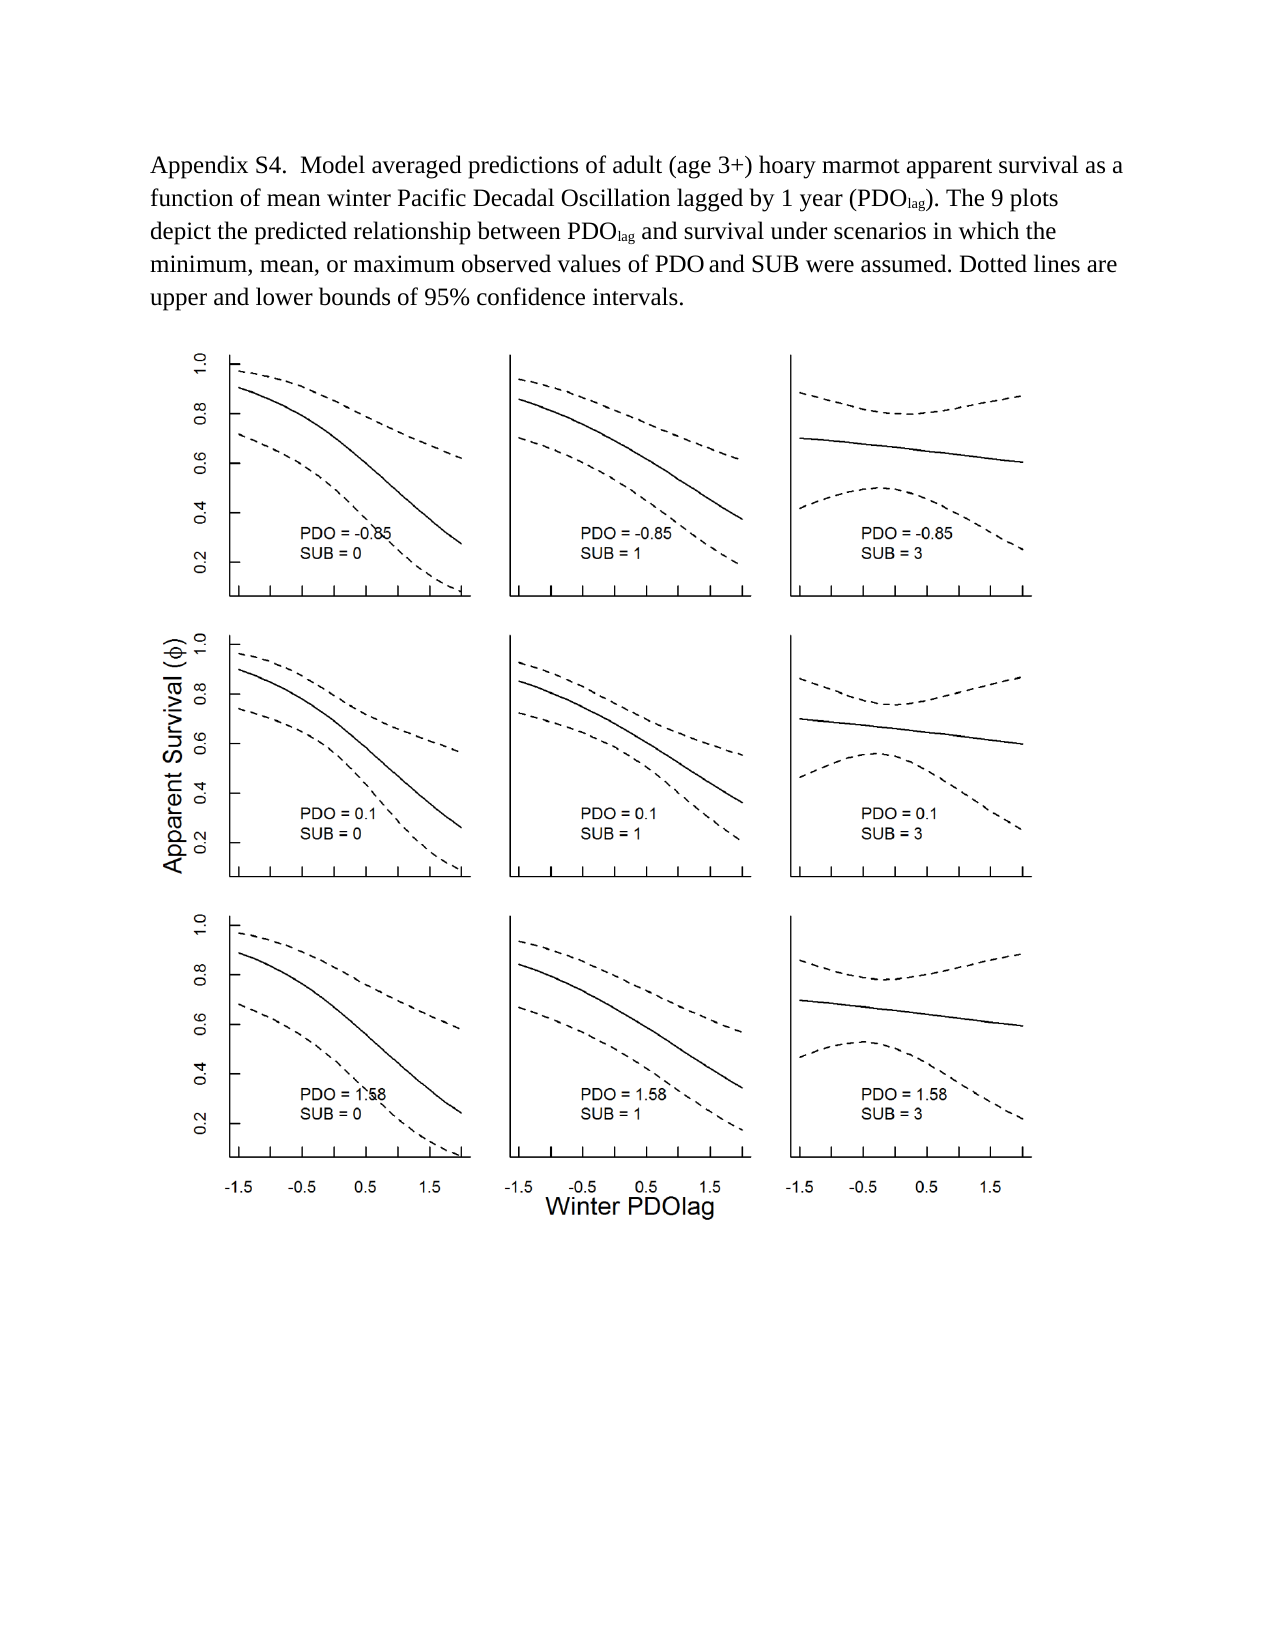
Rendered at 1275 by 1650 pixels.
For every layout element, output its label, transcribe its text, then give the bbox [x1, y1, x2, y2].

picture [150, 336, 1050, 1236]
text Appendix S4. Model averaged predictions of adult (age 3+) hoary marmot apparent survival as a function of mean winter Pacific Decadal Oscillation lagged by 1 year (PDOlag). The 9 plots depict the predicted relationship between PDOlag and survival under scenarios in which the minimum, mean, or maximum observed values of PDO and SUB were assumed. Dotted lines are upper and lower bounds of 95% confidence intervals. [150, 150, 1125, 311]
